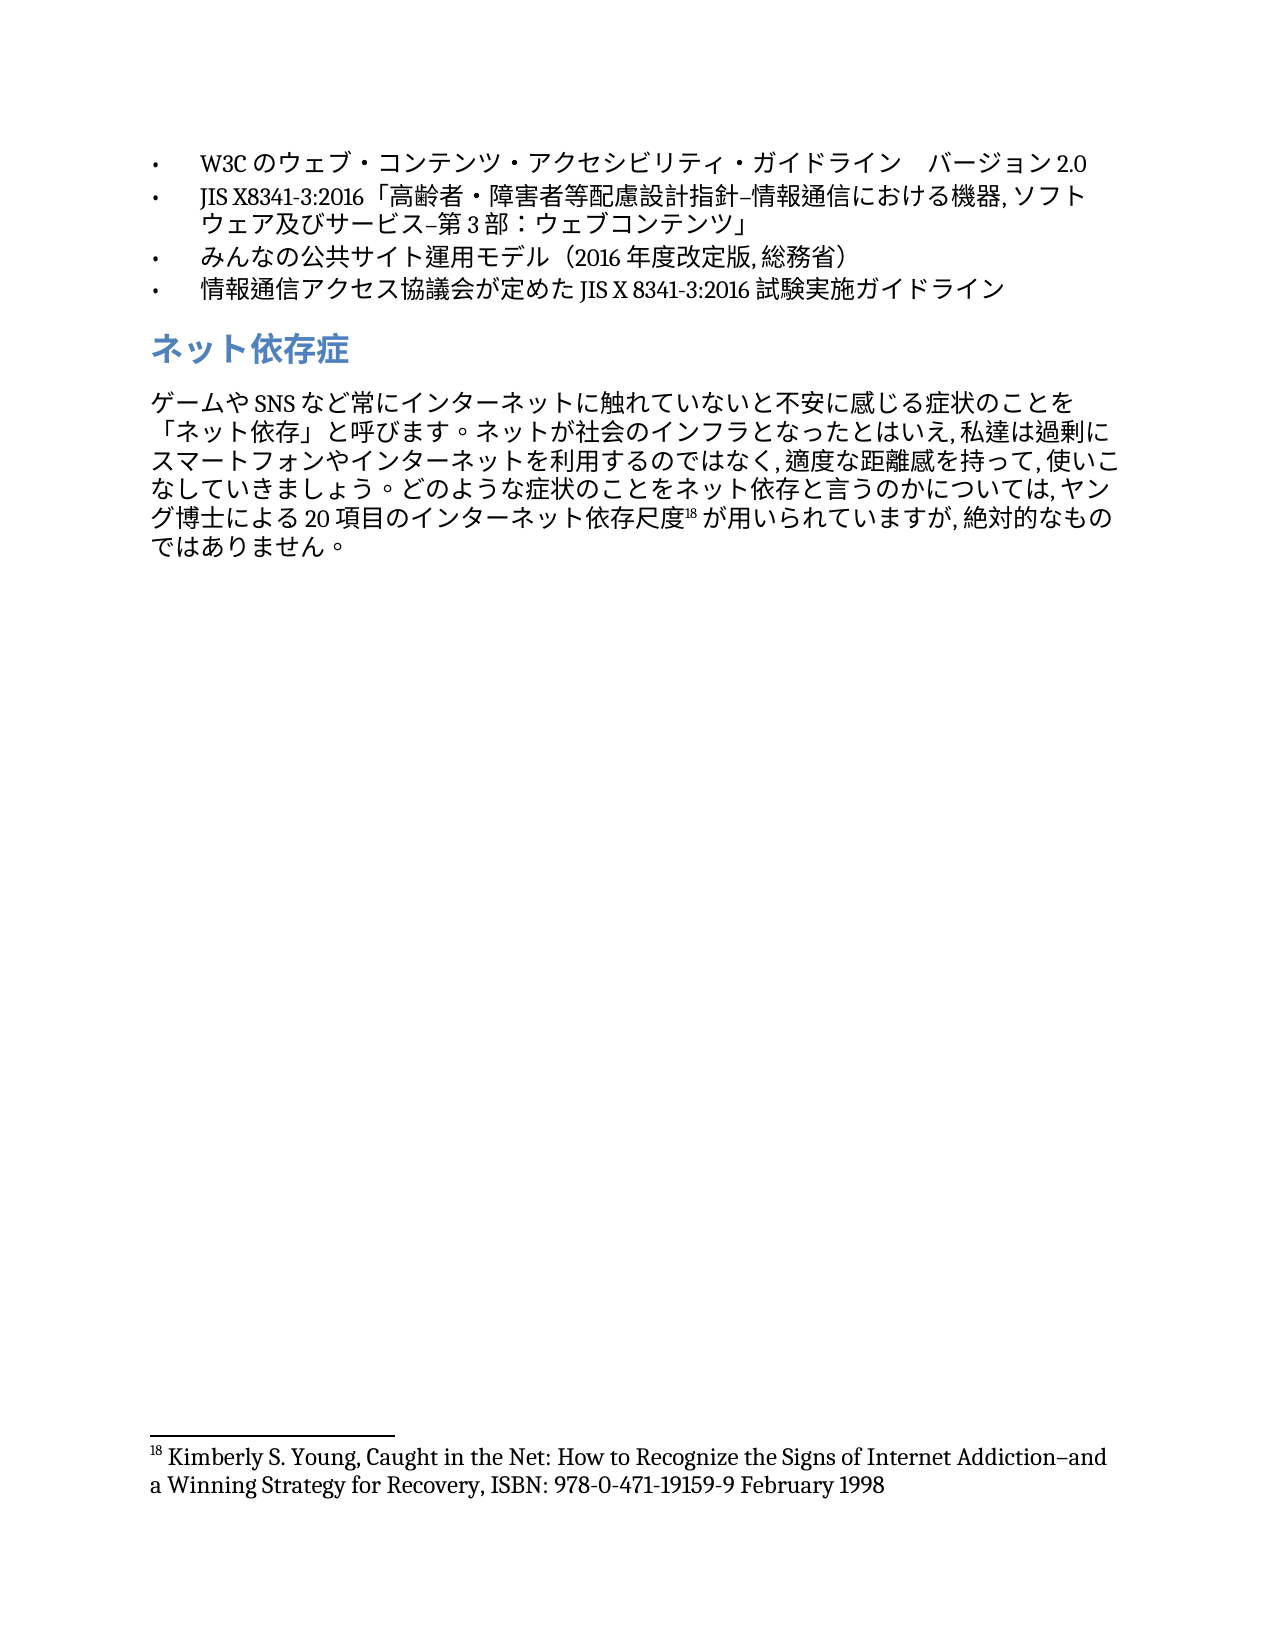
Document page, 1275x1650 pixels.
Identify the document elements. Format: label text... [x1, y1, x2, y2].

text ゲームやSNSなど常にインターネットに触れていないと不安に感じる症状のことを「ネット依存」と呼びます。ネットが社会のインフラとなったとはいえ, 私達は過剰にスマートフォンやインターネットを利用するのではなく, 適度な距離感を持って, 使いこなしていきましょう。どのような症状のことをネット依存と言うのかについては, ヤング博士による20項目のインターネット依存尺度 が用いられていますが, 絶対的なものではありません。 [150, 390, 1125, 562]
list W3Cのウェブ・コンテンツ・アクセシビリティ・ガイドライン バージョン2.0 [150, 150, 1125, 179]
list みんなの公共サイト運用モデル（2016 年度改定版, 総務省） [150, 244, 1125, 272]
subtitle ネット依存症 [150, 326, 1125, 371]
list JIS X8341-3:2016「高齢者・障害者等配慮設計指針–情報通信における機器, ソフトウェア及びサービス–第3部：ウェブコンテンツ」 [150, 182, 1125, 240]
list 情報通信アクセス協議会が定めたJIS X 8341-3:2016試験実施ガイドライン [150, 276, 1125, 305]
